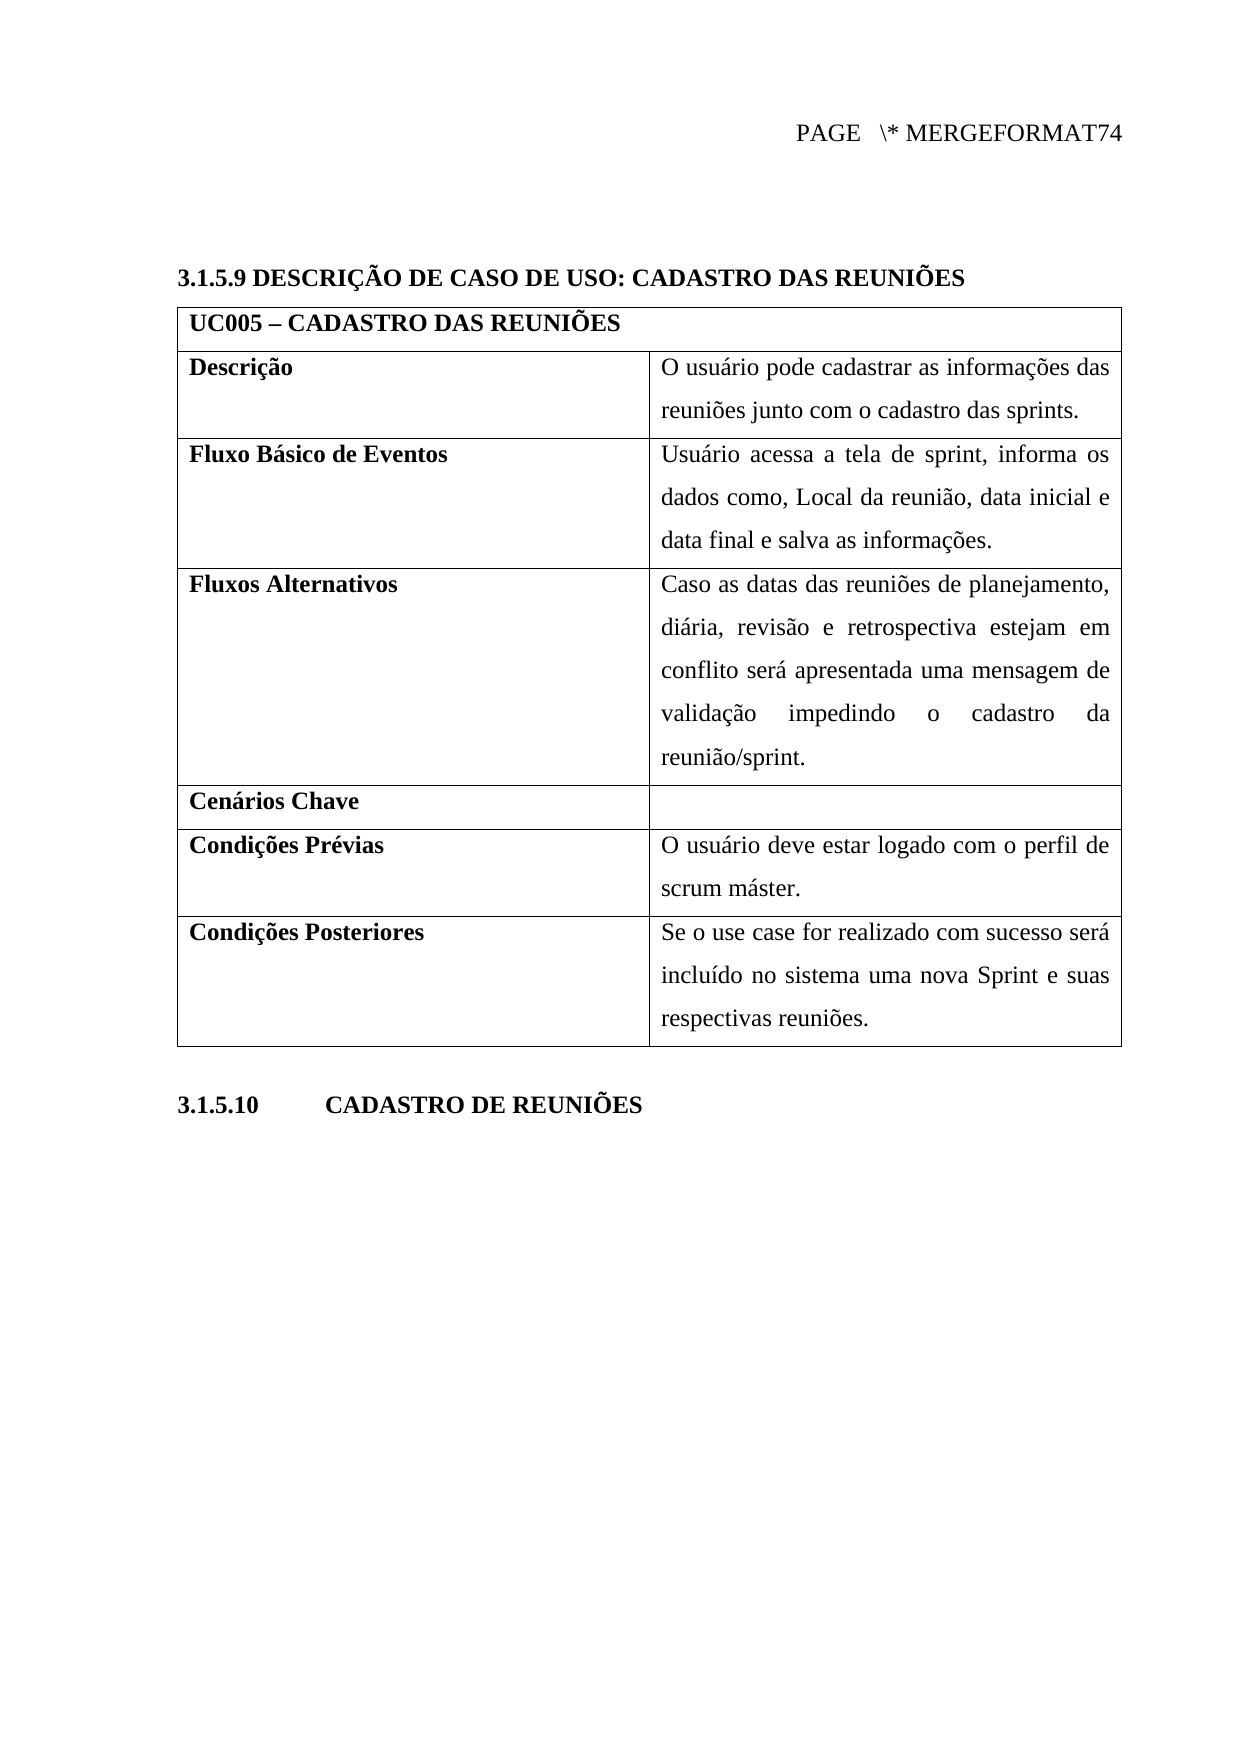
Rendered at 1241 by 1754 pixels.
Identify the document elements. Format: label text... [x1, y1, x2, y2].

table_cell Condições Prévias [178, 830, 649, 916]
table_cell Fluxos Alternativos [178, 569, 649, 785]
table_cell Condições Posteriores [178, 917, 649, 1046]
subtitle CADASTRO DE REUNIÕES [177, 1090, 1122, 1119]
table_cell Descrição [178, 352, 649, 438]
table_cell O usuário deve estar logado com o perfil de scrum máster. [650, 830, 1121, 916]
table_header UC005 – CADASTRO DAS REUNIÕES [178, 308, 1121, 351]
table_cell Cenários Chave [178, 786, 649, 829]
subtitle DESCRIÇÃO DE CASO DE USO: CADASTRO DAS REUNIÕES [177, 263, 1122, 292]
table_cell [650, 786, 1121, 829]
table_cell Caso as datas das reuniões de planejamento, diária, revisão e retrospectiva estejam em conflito será apresentada uma mensagem de validação impedindo o cadastro da reunião/sprint. [650, 569, 1121, 785]
table_cell Usuário acessa a tela de sprint, informa os dados como, Local da reunião, data inicial e data final e salva as informações. [650, 439, 1121, 568]
table_cell O usuário pode cadastrar as informações das reuniões junto com o cadastro das sprints. [650, 352, 1121, 438]
table_cell Fluxo Básico de Eventos [178, 439, 649, 568]
table_cell Se o use case for realizado com sucesso será incluído no sistema uma nova Sprint e suas respectivas reuniões. [650, 917, 1121, 1046]
